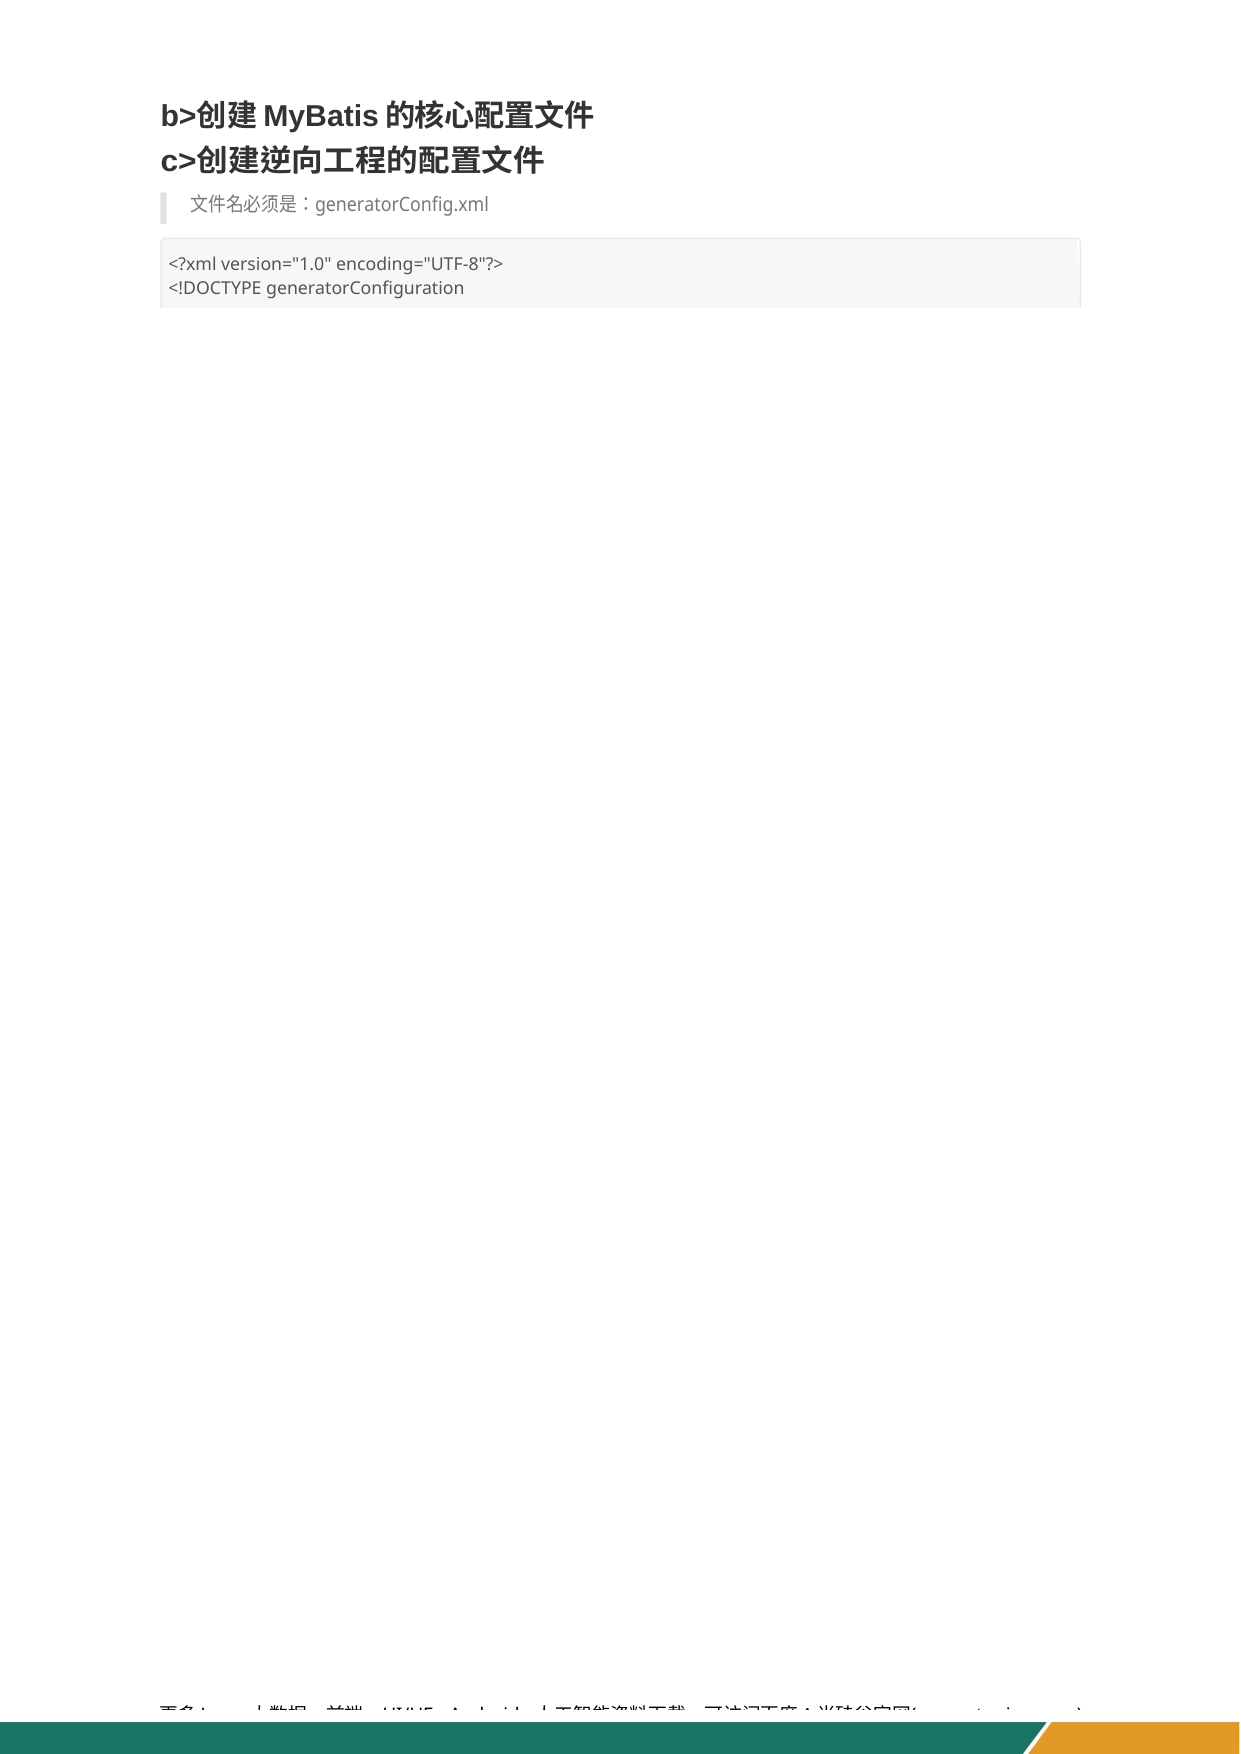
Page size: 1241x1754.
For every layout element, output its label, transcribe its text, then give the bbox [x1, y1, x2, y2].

text b>创建MyBatis的核心配置文件c>创建逆向工程的配置文件 [160, 94, 595, 181]
picture [0, 1721, 1240, 1754]
text 文件名必须是：generatorConfig.xml [190, 190, 1240, 217]
